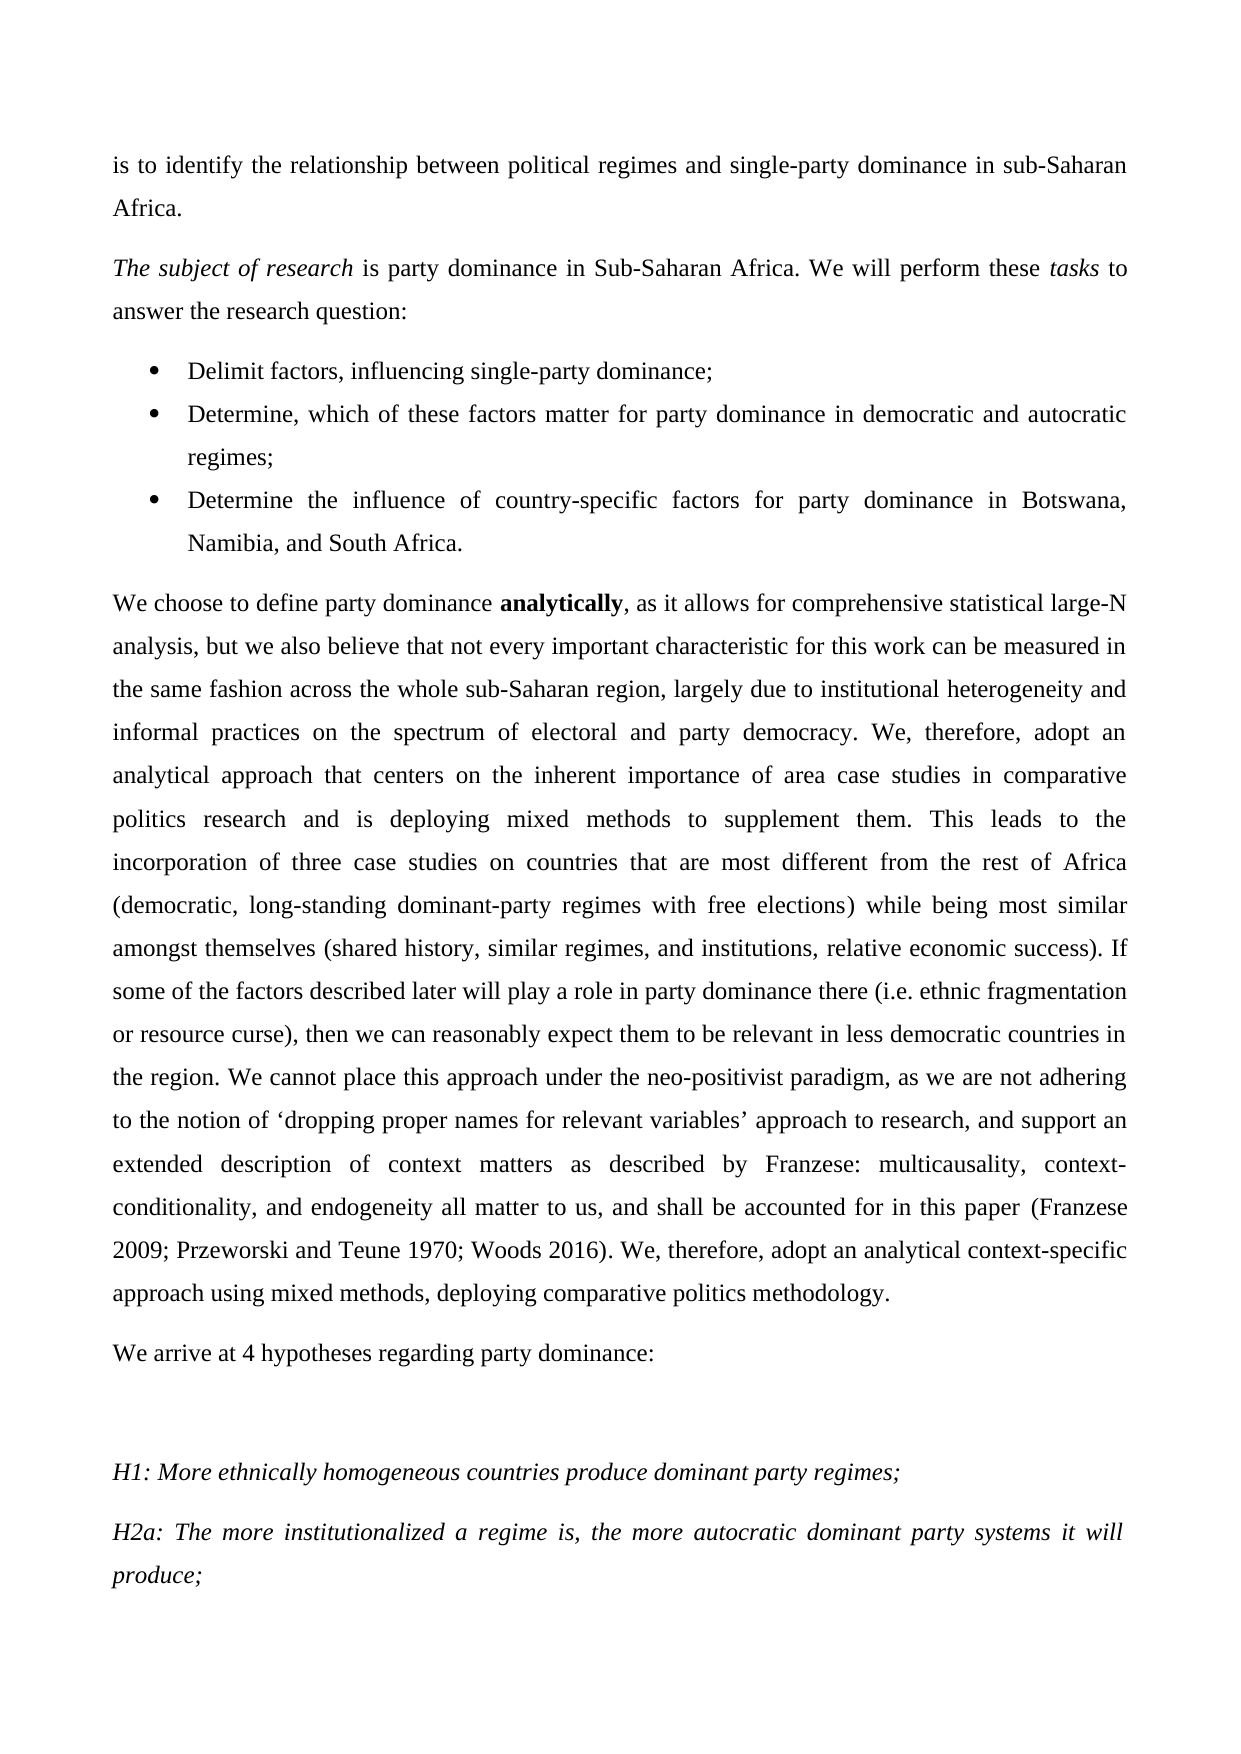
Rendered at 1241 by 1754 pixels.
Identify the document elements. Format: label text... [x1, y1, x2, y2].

text The subject of research is party dominance in Sub-Saharan Africa. We will perform these tasks to answer the research question: [112, 253, 1128, 325]
text H1: More ethnically homogeneous countries produce dominant party regimes; [112, 1457, 1128, 1486]
text H2a: The more institutionalized a regime is, the more autocratic dominant party systems it will produce; [112, 1517, 1128, 1589]
list Delimit factors, influencing single-party dominance; [150, 356, 1128, 384]
list Determine, which of these factors matter for party dominance in democratic and autocratic regimes; [150, 399, 1128, 471]
list Determine the influence of country-specific factors for party dominance in Botswana, Namibia, and South Africa. [150, 485, 1128, 557]
text We choose to define party dominance analytically, as it allows for comprehensive statistical large-N analysis, but we also believe that not every important characteristic for this work can be measured in the same fashion across the whole sub-Saharan region, largely due to institutional heterogeneity and informal practices on the spectrum of electoral and party democracy. We, therefore, adopt an analytical approach that centers on the inherent importance of area case studies in comparative politics research and is deploying mixed methods to supplement them. This leads to the incorporation of three case studies on countries that are most different from the rest of Africa (democratic, long-standing dominant-party regimes with free elections) while being most similar amongst themselves (shared history, similar regimes, and institutions, relative economic success). If some of the factors described later will play a role in party dominance there (i.e. ethnic fragmentation or resource curse), then we can reasonably expect them to be relevant in less democratic countries in the region. We cannot place this approach under the neo-positivist paradigm, as we are not adhering to the notion of ‘dropping proper names for relevant variables’ approach to research, and support an extended description of context matters as described by Franzese: multicausality, context-conditionality, and endogeneity all matter to us, and shall be accounted for in this paper (Franzese 2009; Przeworski and Teune 1970; Woods 2016). We, therefore, adopt an analytical context-specific approach using mixed methods, deploying comparative politics methodology. [112, 588, 1128, 1307]
text We arrive at 4 hypotheses regarding party dominance: [112, 1338, 1128, 1367]
